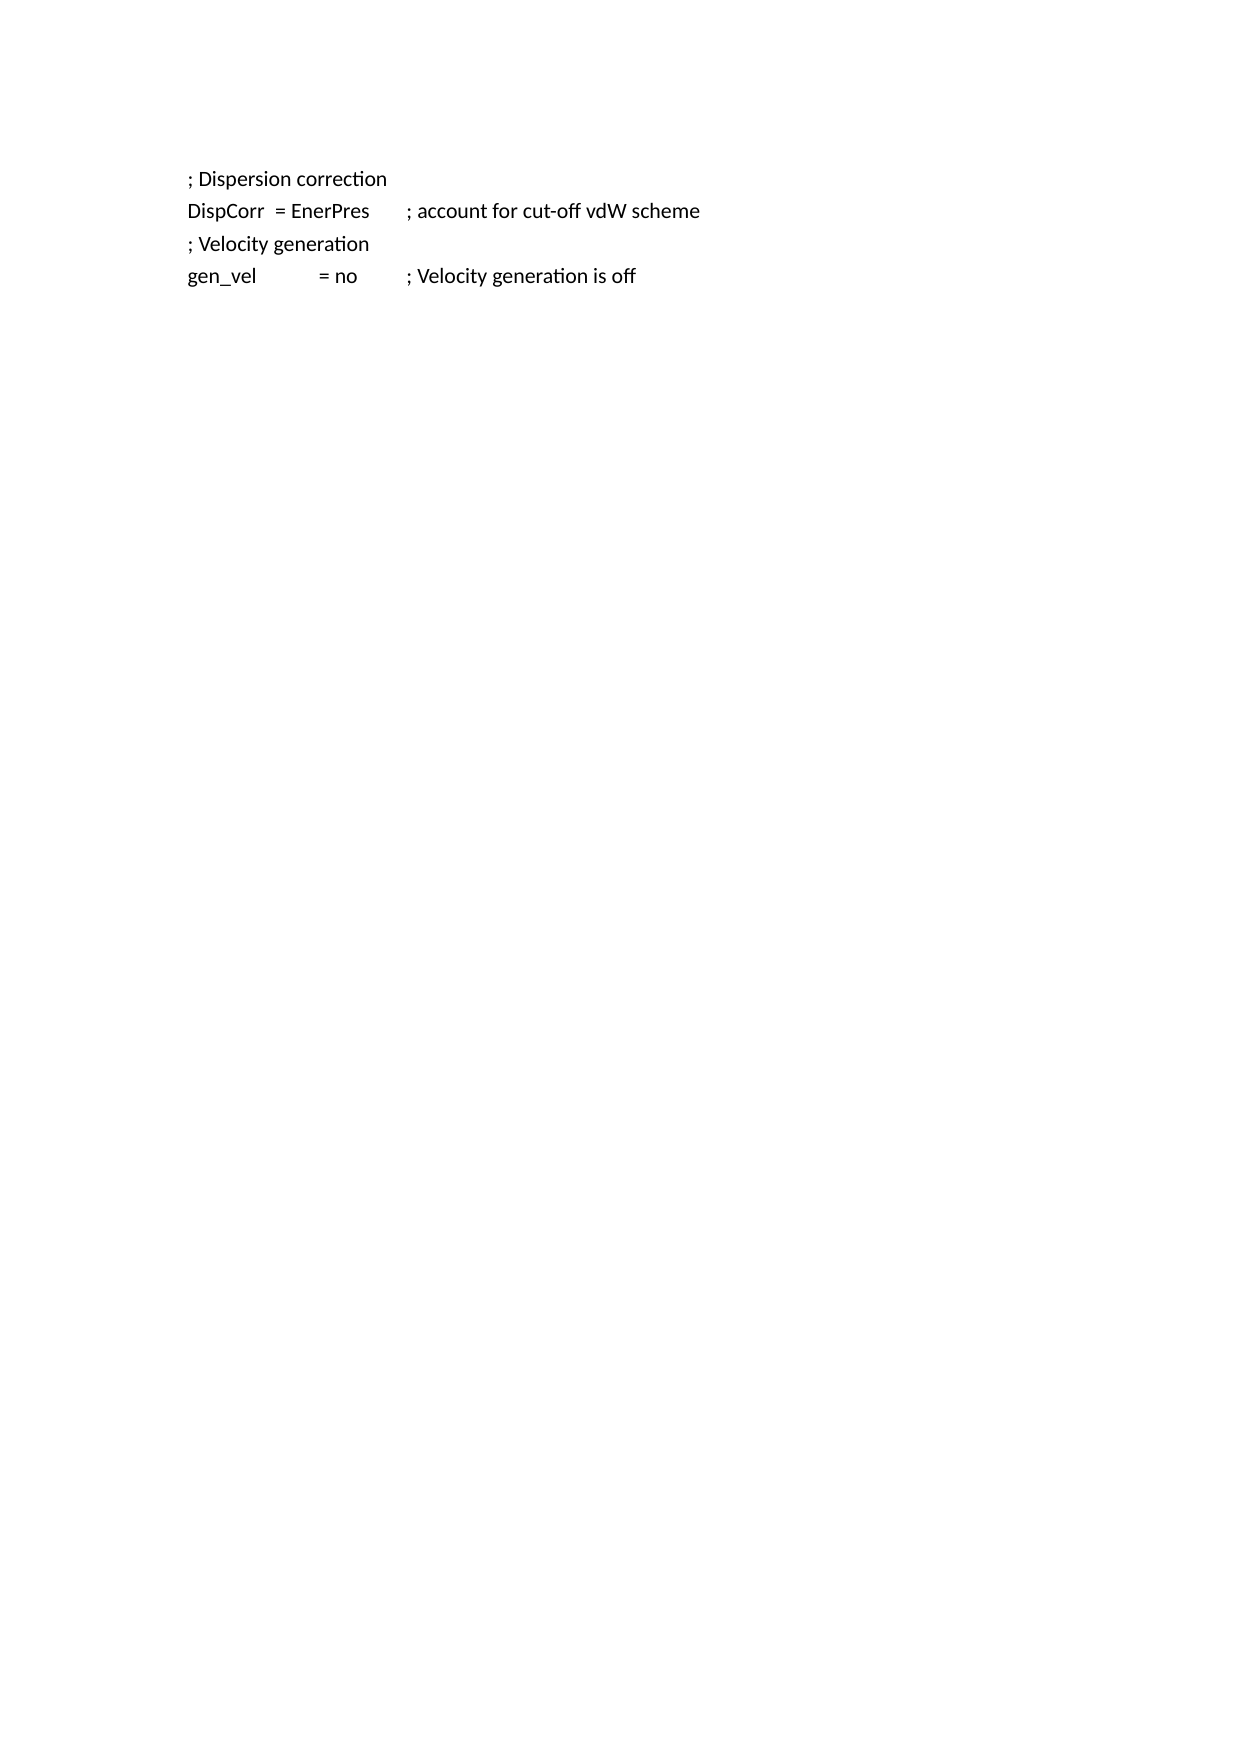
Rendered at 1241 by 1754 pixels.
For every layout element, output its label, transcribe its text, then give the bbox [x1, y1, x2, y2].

text ; Dispersion correction [187, 162, 1053, 194]
text DispCorr = EnerPres ; account for cut-off vdW scheme [187, 194, 1053, 227]
text ; Velocity generation [187, 227, 1053, 259]
text gen_vel = no ; Velocity generation is off [187, 259, 1053, 292]
